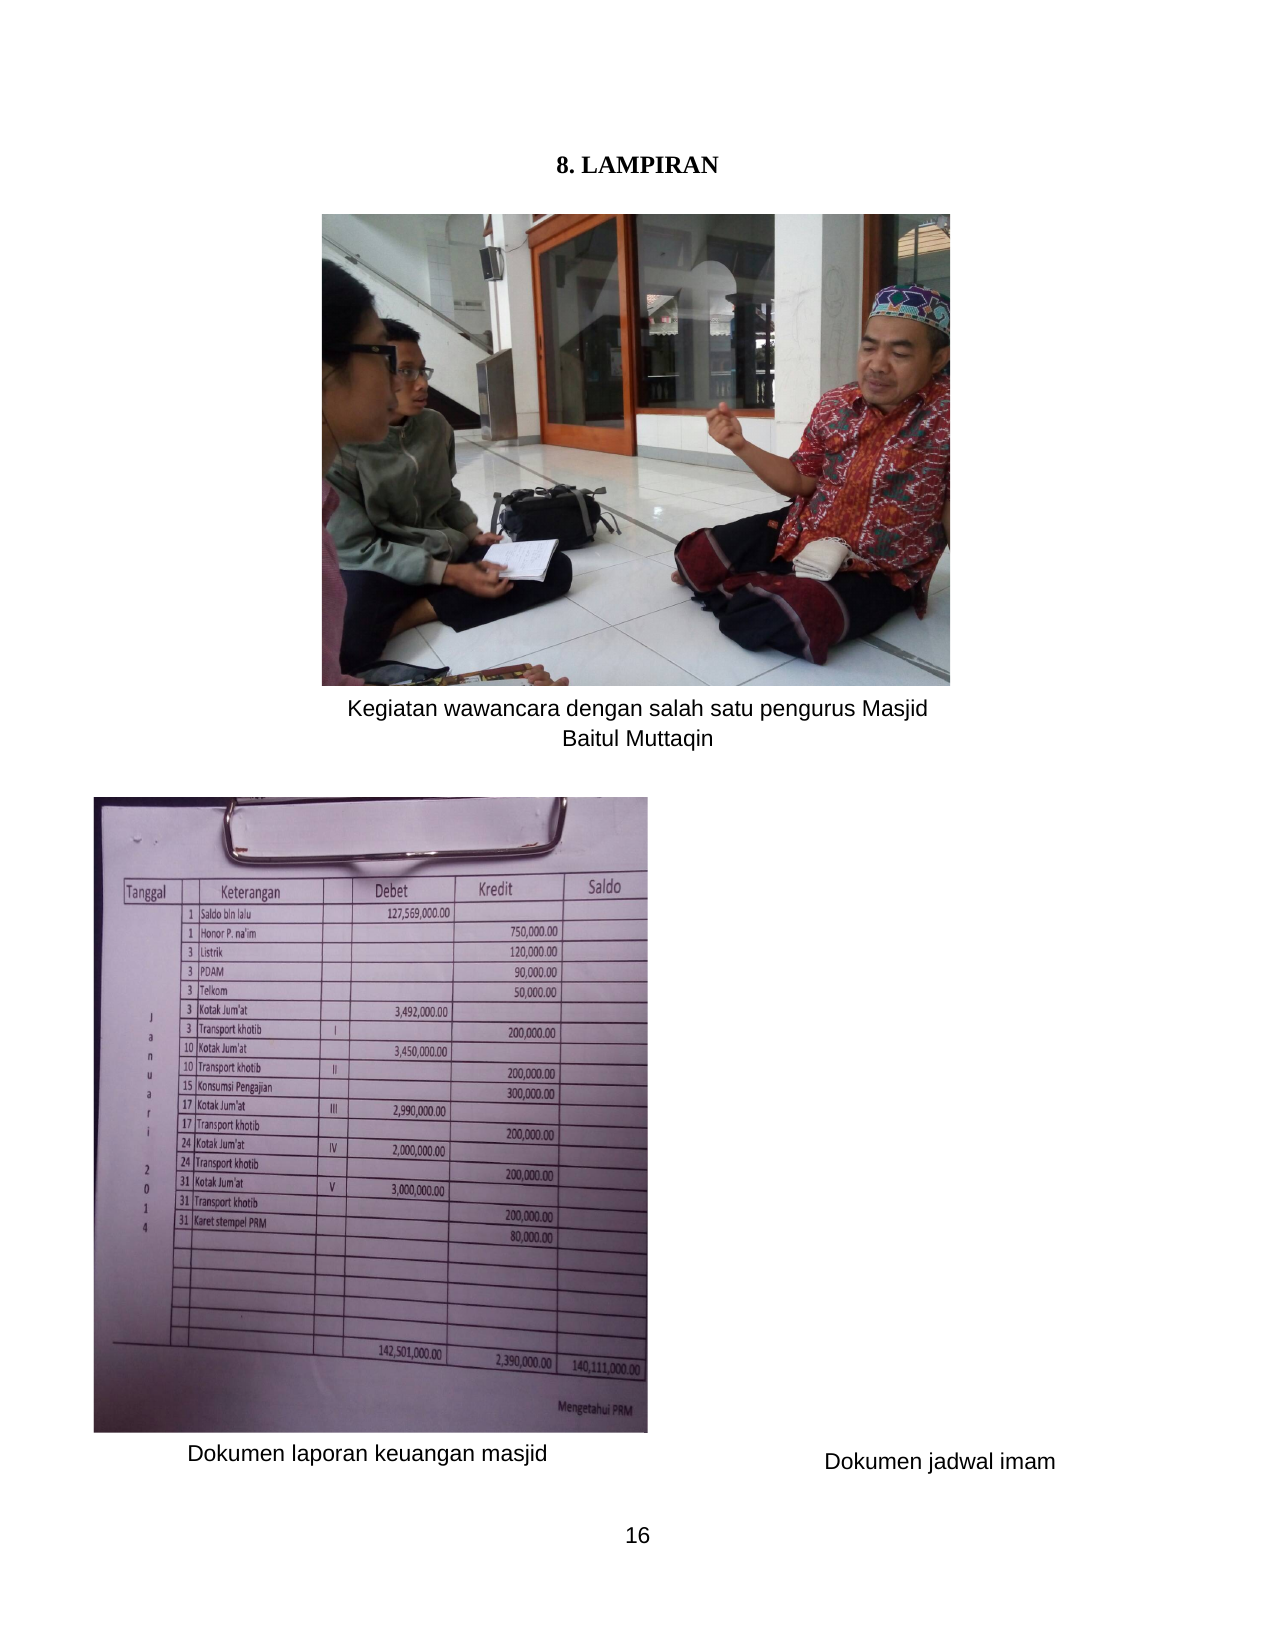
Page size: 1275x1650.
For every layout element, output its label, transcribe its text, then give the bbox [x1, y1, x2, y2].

picture [321, 214, 950, 686]
picture [94, 797, 648, 1432]
text 8. LAMPIRAN [150, 150, 1125, 179]
